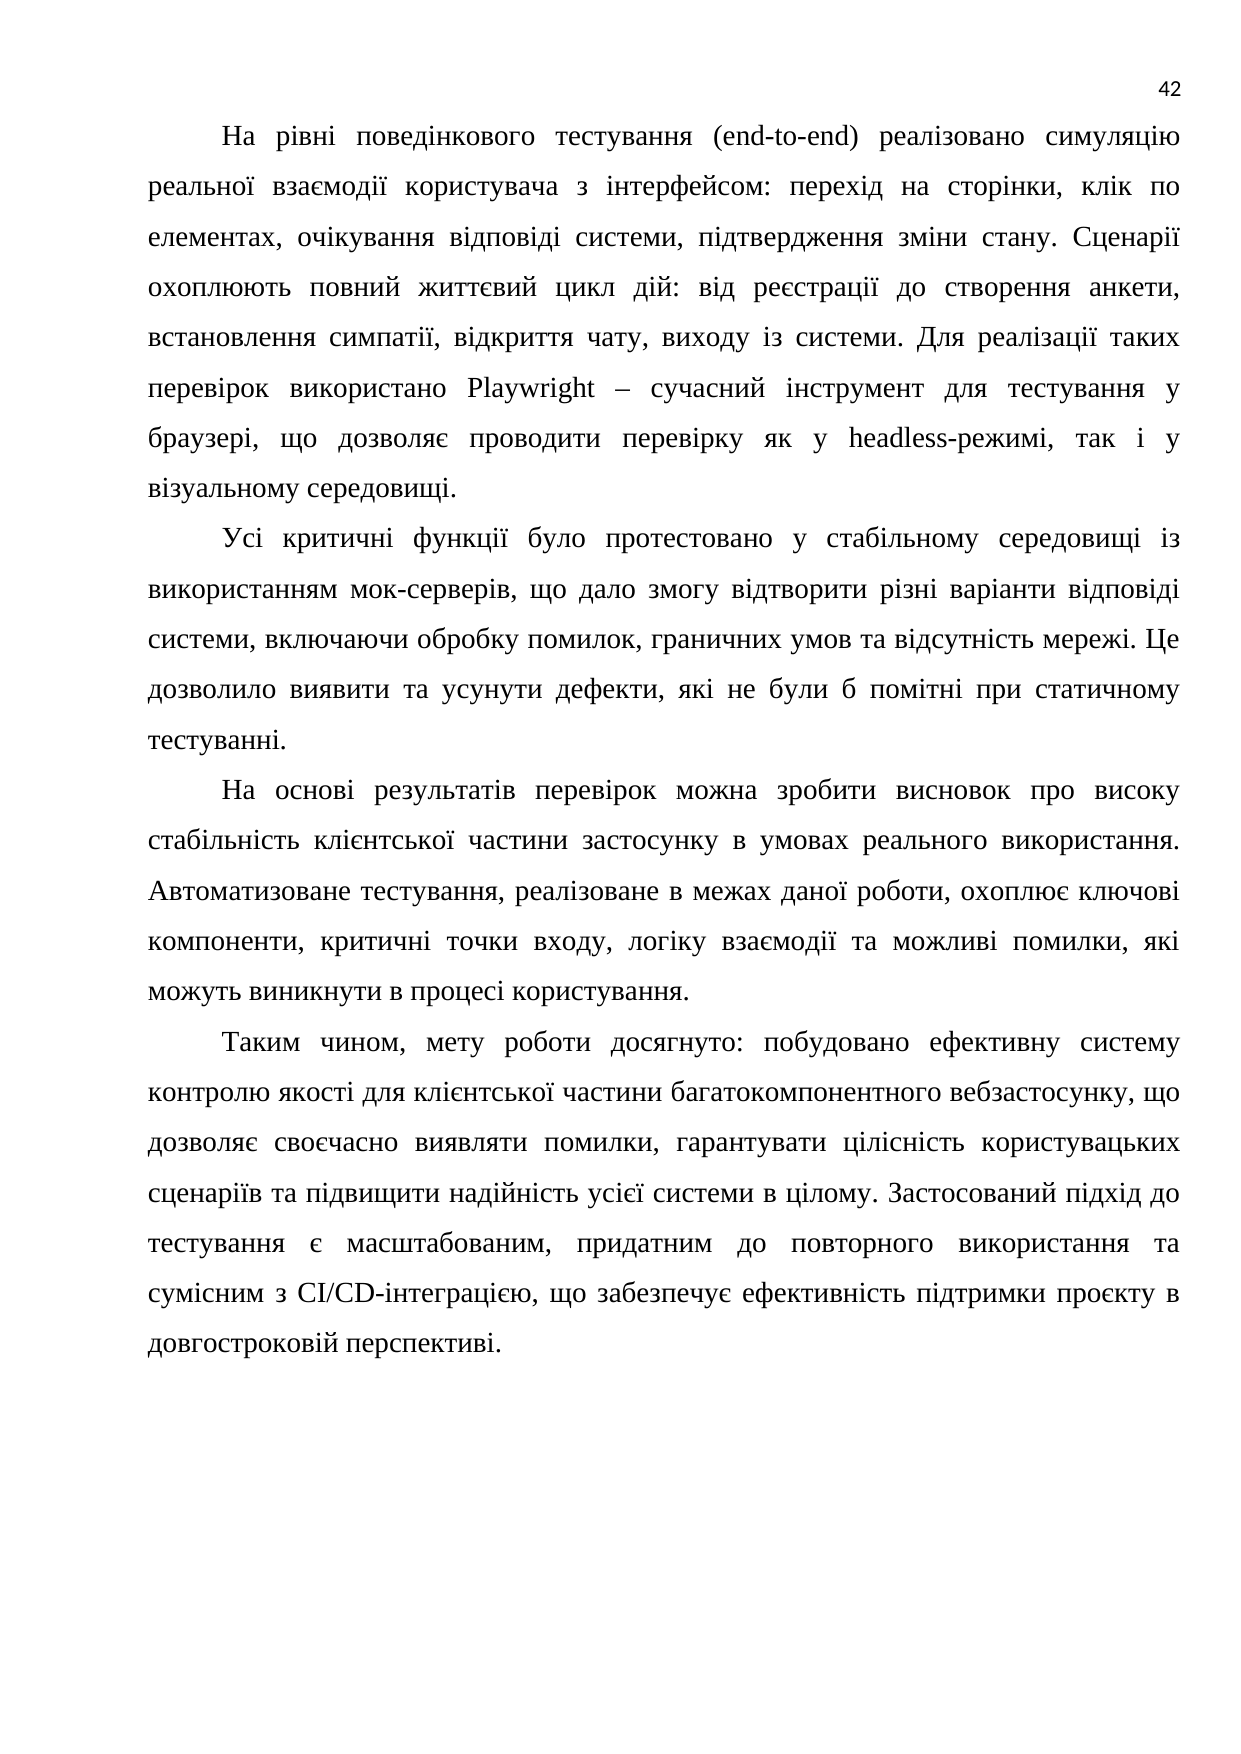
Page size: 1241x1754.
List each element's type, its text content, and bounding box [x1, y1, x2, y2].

text На рівні поведінкового тестування (end-to-end) реалізовано симуляцію реальної взаємодії користувача з інтерфейсом: перехід на сторінки, клік по елементах, очікування відповіді системи, підтвердження зміни стану. Сценарії охоплюють повний життєвий цикл дій: від реєстрації до створення анкети, встановлення симпатії, відкриття чату, виходу із системи. Для реалізації таких перевірок використано Playwright – сучасний інструмент для тестування у браузері, що дозволяє проводити перевірку як у headless-режимі, так і у візуальному середовищі. [148, 118, 1181, 504]
text Таким чином, мету роботи досягнуто: побудовано ефективну систему контролю якості для клієнтської частини багатокомпонентного вебзастосунку, що дозволяє своєчасно виявляти помилки, гарантувати цілісність користувацьких сценаріїв та підвищити надійність усієї системи в цілому. Застосований підхід до тестування є масштабованим, придатним до повторного використання та сумісним з CI/CD-інтеграцією, що забезпечує ефективність підтримки проєкту в довгостроковій перспективі. [148, 1024, 1181, 1359]
text Усі критичні функції було протестовано у стабільному середовищі із використанням мок-серверів, що дало змогу відтворити різні варіанти відповіді системи, включаючи обробку помилок, граничних умов та відсутність мережі. Це дозволило виявити та усунути дефекти, які не були б помітні при статичному тестуванні. [148, 521, 1181, 755]
text На основі результатів перевірок можна зробити висновок про високу стабільність клієнтської частини застосунку в умовах реального використання. Автоматизоване тестування, реалізоване в межах даної роботи, охоплює ключові компоненти, критичні точки входу, логіку взаємодії та можливі помилки, які можуть виникнути в процесі користування. [148, 772, 1181, 1007]
